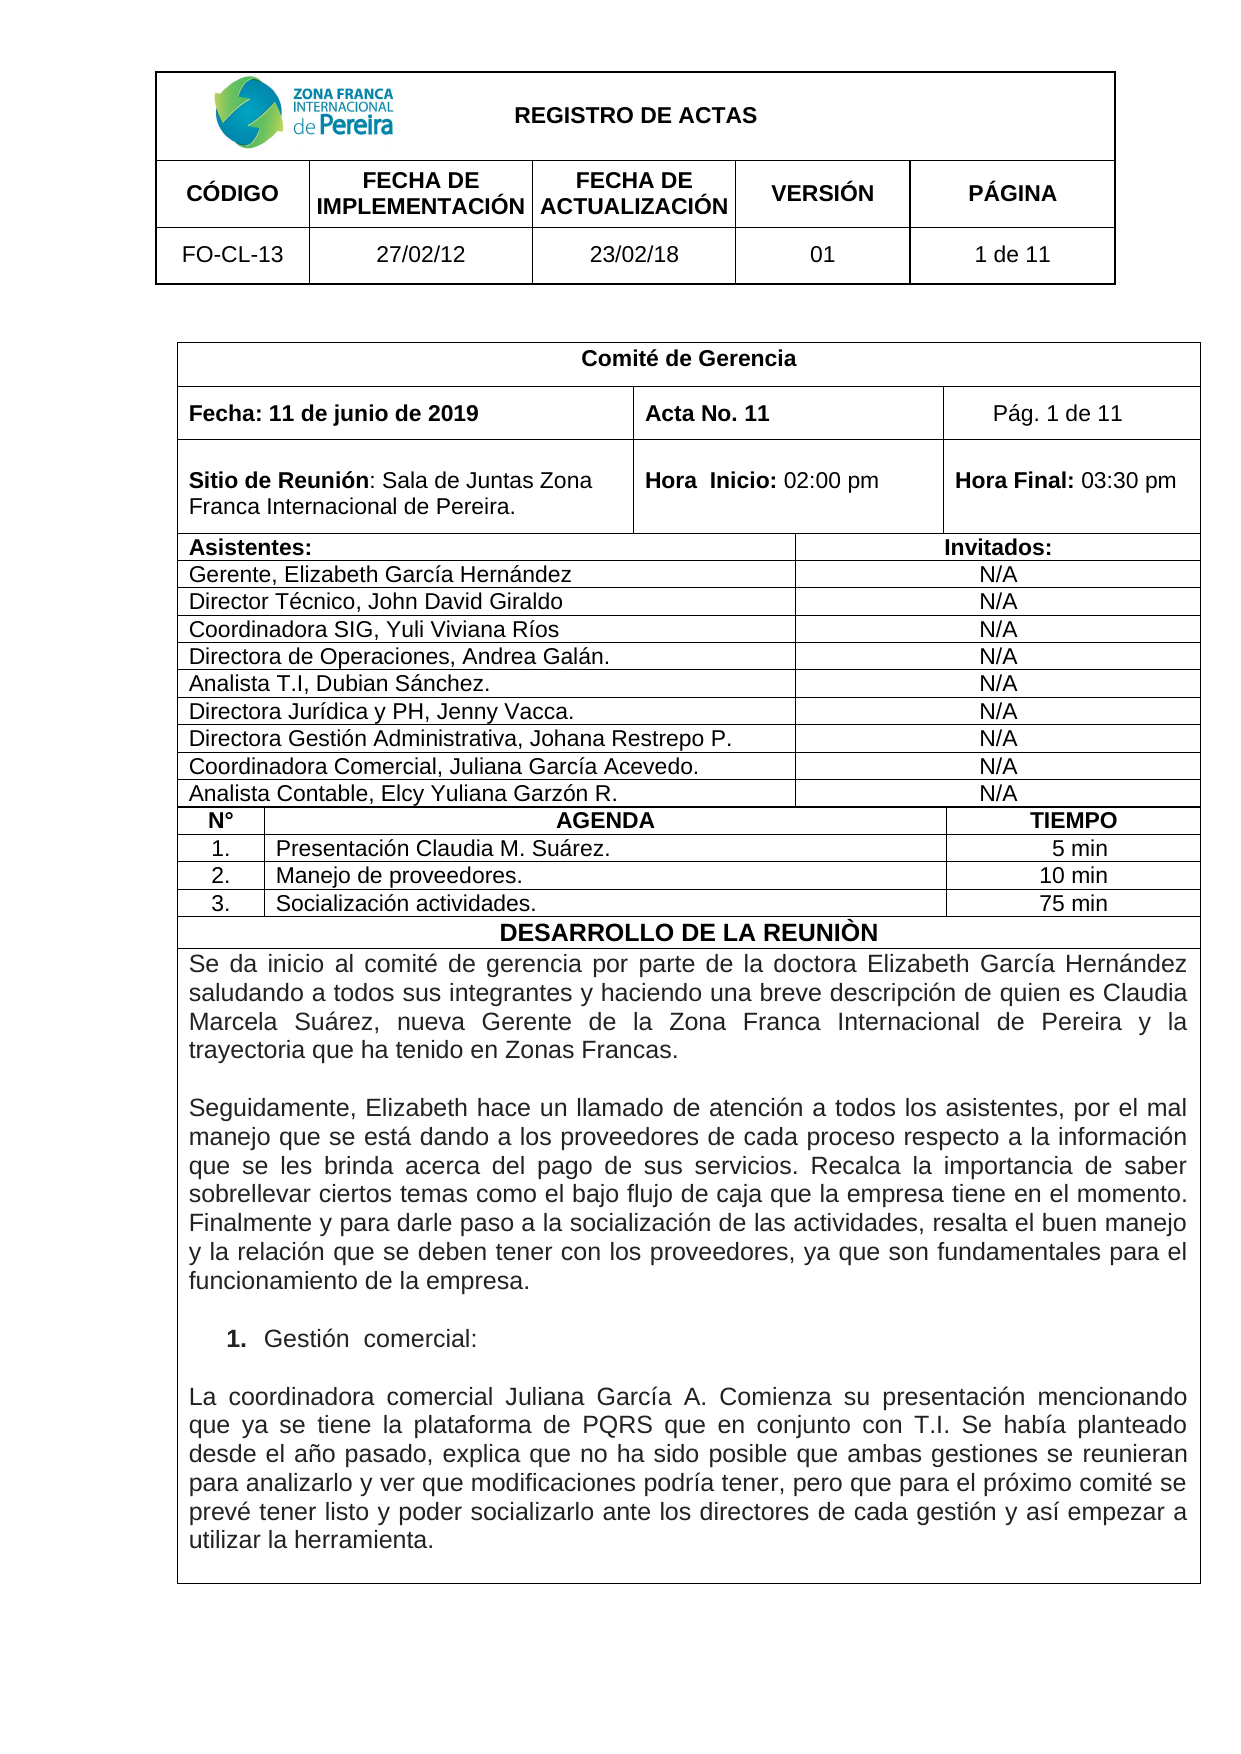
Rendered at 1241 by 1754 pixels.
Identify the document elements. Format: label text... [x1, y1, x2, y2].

table_cell 75 min [947, 890, 1200, 916]
table_cell N/A [796, 670, 1200, 697]
table_cell AGENDA [265, 808, 946, 834]
table_cell [1172, 387, 1200, 439]
table_header Comité de Gerencia [178, 343, 1200, 386]
table_cell Sitio de Reunión: Sala de Juntas Zona Franca Internacional de Pereira. [178, 440, 633, 532]
table_cell Manejo de proveedores. [265, 862, 946, 888]
table_cell 5 min [947, 835, 1200, 861]
table_cell Hora Inicio: 02:00 pm [634, 440, 943, 532]
table_cell Directora de Operaciones, Andrea Galán. [178, 643, 795, 669]
table_cell Director Técnico, John David Giraldo [178, 588, 795, 614]
table_cell [516, 387, 633, 439]
table_cell Coordinadora Comercial, Juliana García Acevedo. [178, 753, 795, 779]
table_cell N/A [796, 643, 1200, 669]
table_cell Analista T.I, Dubian Sánchez. [178, 670, 795, 697]
table_cell Analista Contable, Elcy Yuliana Garzón R. [178, 780, 795, 806]
table_cell 2. [178, 862, 264, 888]
table_cell Acta No. 11 [634, 387, 796, 439]
table_cell N/A [796, 725, 1200, 752]
table_cell N/A [796, 780, 1200, 806]
table_cell Asistentes: [178, 534, 795, 560]
table_cell N/A [796, 561, 1200, 587]
table_cell Fecha: 11 de junio de 2019 [178, 387, 516, 439]
table_cell Gerente, Elizabeth García Hernández [178, 561, 795, 587]
table_cell TIEMPO [947, 808, 1200, 834]
table_cell 1. [178, 835, 264, 861]
table_cell N/A [796, 698, 1200, 724]
table_cell [796, 387, 943, 439]
table_cell Directora Gestión Administrativa, Johana Restrepo P. [178, 725, 795, 752]
table_cell N/A [796, 616, 1200, 642]
table_cell N° [178, 808, 264, 834]
table_cell Coordinadora SIG, Yuli Viviana Ríos [178, 616, 795, 642]
picture [208, 73, 399, 152]
table_cell 3. [178, 890, 264, 916]
table_cell 10 min [947, 862, 1200, 888]
table_cell Invitados: [796, 534, 1200, 560]
table_cell Directora Jurídica y PH, Jenny Vacca. [178, 698, 795, 724]
table_cell Socialización actividades. [265, 890, 946, 916]
table_cell Pág. 1 de 11 [944, 387, 1172, 439]
table_cell N/A [796, 588, 1200, 614]
table_cell Hora Final: 03:30 pm [944, 440, 1200, 532]
table_cell N/A [796, 753, 1200, 779]
table_cell DESARROLLO DE LA REUNIÒN [178, 917, 1200, 948]
table_cell Presentación Claudia M. Suárez. [265, 835, 946, 861]
